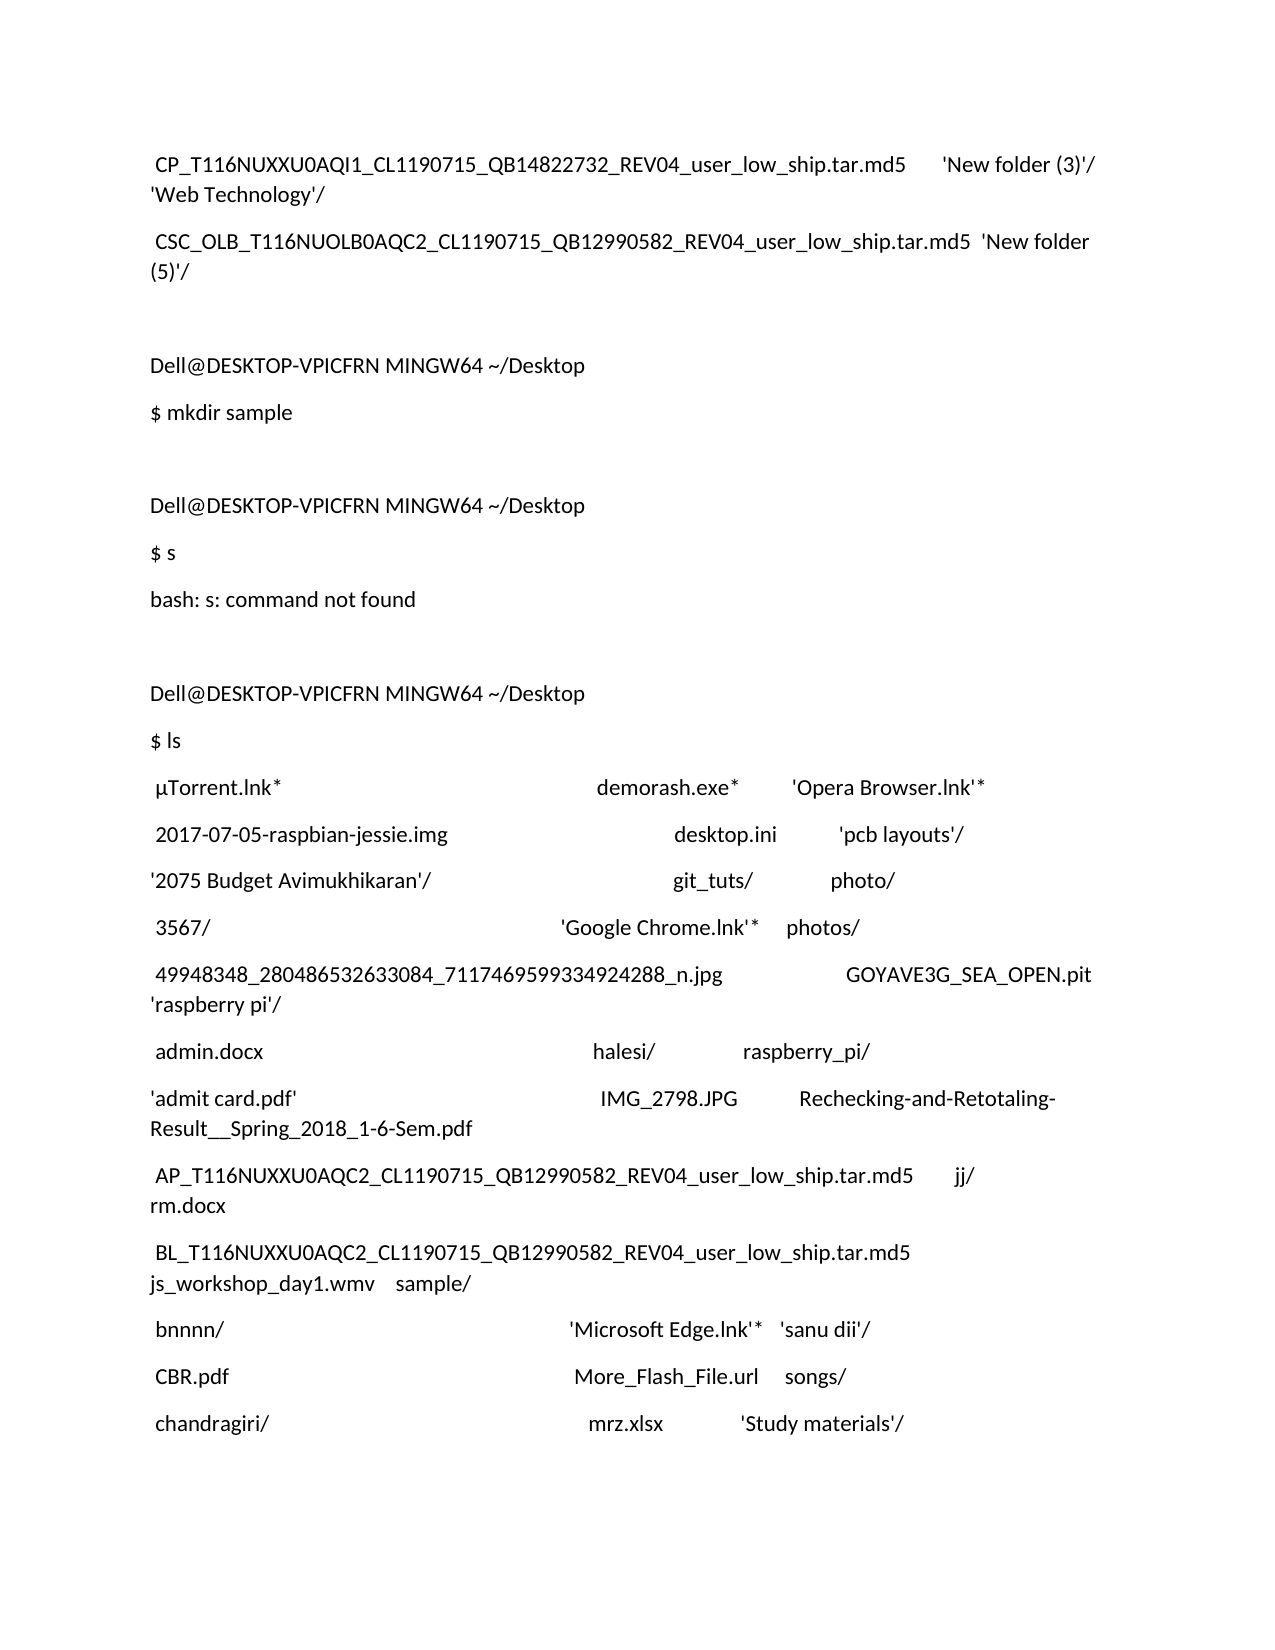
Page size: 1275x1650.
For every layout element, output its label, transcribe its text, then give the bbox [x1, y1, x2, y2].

text admin.docx halesi/ raspberry_pi/ [150, 1037, 1125, 1066]
text $ ls [150, 726, 1125, 754]
text Dell@DESKTOP-VPICFRN MINGW64 ~/Desktop [150, 351, 1125, 379]
text 49948348_280486532633084_7117469599334924288_n.jpg GOYAVE3G_SEA_OPEN.pit 'raspberry pi'/ [150, 960, 1125, 1019]
text 3567/ 'Google Chrome.lnk'* photos/ [150, 913, 1125, 942]
text Dell@DESKTOP-VPICFRN MINGW64 ~/Desktop [150, 492, 1125, 520]
text 'admit card.pdf' IMG_2798.JPG Rechecking-and-Retotaling-Result__Spring_2018_1-6-Sem.pdf [150, 1084, 1125, 1143]
text CSC_OLB_T116NUOLB0AQC2_CL1190715_QB12990582_REV04_user_low_ship.tar.md5 'New folder (5)'/ [150, 227, 1125, 285]
text chandragiri/ mrz.xlsx 'Study materials'/ [150, 1409, 1125, 1437]
text µTorrent.lnk* demorash.exe* 'Opera Browser.lnk'* [150, 773, 1125, 801]
text CBR.pdf More_Flash_File.url songs/ [150, 1362, 1125, 1391]
text CP_T116NUXXU0AQI1_CL1190715_QB14822732_REV04_user_low_ship.tar.md5 'New folder (3)'/ 'Web Technology'/ [150, 150, 1125, 208]
text '2075 Budget Avimukhikaran'/ git_tuts/ photo/ [150, 867, 1125, 895]
text 2017-07-05-raspbian-jessie.img desktop.ini 'pcb layouts'/ [150, 820, 1125, 848]
text BL_T116NUXXU0AQC2_CL1190715_QB12990582_REV04_user_low_ship.tar.md5 js_workshop_day1.wmv sample/ [150, 1238, 1125, 1297]
text Dell@DESKTOP-VPICFRN MINGW64 ~/Desktop [150, 679, 1125, 707]
text $ mkdir sample [150, 398, 1125, 426]
text bash: s: command not found [150, 585, 1125, 613]
text $ s [150, 538, 1125, 567]
text AP_T116NUXXU0AQC2_CL1190715_QB12990582_REV04_user_low_ship.tar.md5 jj/ rm.docx [150, 1161, 1125, 1220]
text bnnnn/ 'Microsoft Edge.lnk'* 'sanu dii'/ [150, 1316, 1125, 1344]
